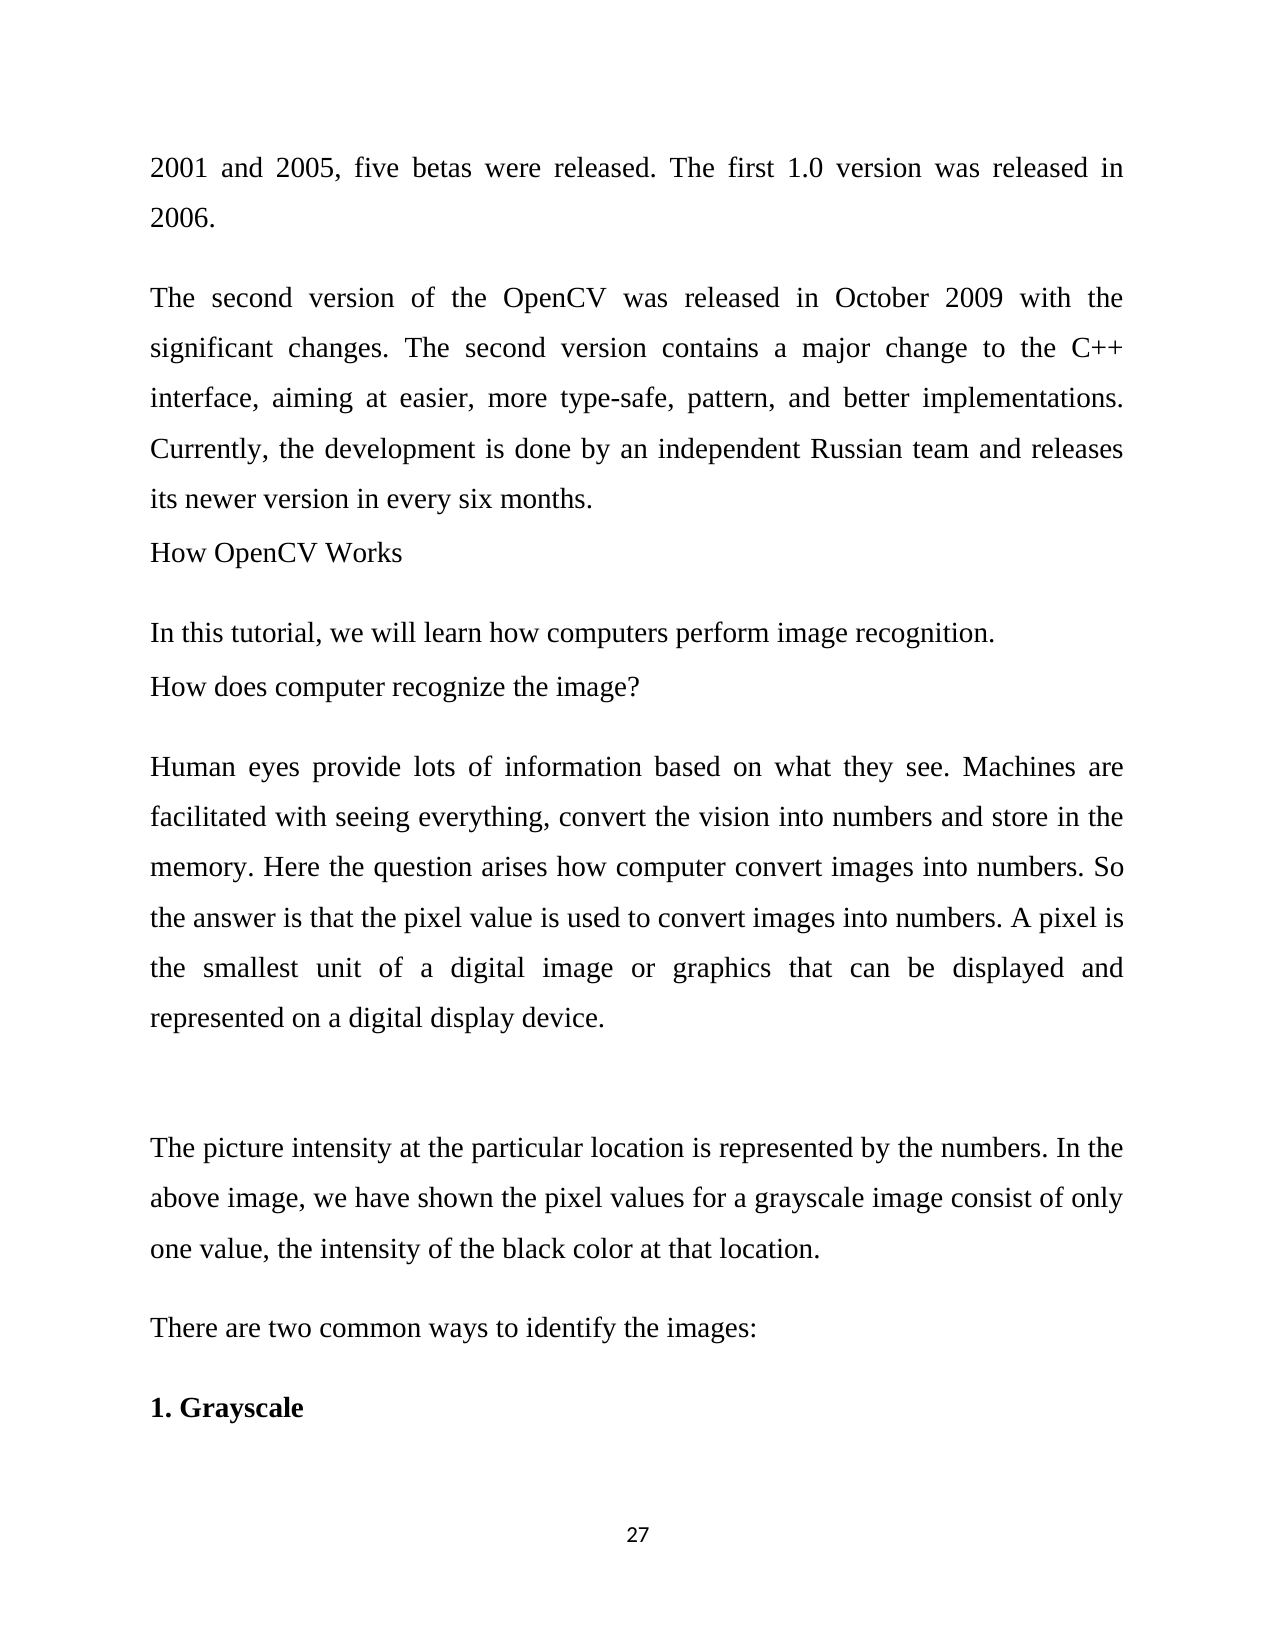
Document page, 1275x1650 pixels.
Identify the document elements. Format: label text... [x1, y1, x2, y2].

text The second version of the OpenCV was released in October 2009 with the significant changes. The second version contains a major change to the C++ interface, aiming at easier, more type-safe, pattern, and better implementations. Currently, the development is done by an independent Russian team and releases its newer version in every six months. [150, 280, 1125, 514]
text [150, 150, 1125, 234]
text The picture intensity at the particular location is represented by the numbers. In the above image, we have shown the pixel values for a grayscale image consist of only one value, the intensity of the black color at that location. [150, 1130, 1125, 1264]
text In this tutorial, we will learn how computers perform image recognition. [150, 615, 1125, 648]
subtitle How OpenCV Works [150, 536, 1125, 569]
text There are two common ways to identify the images: [150, 1310, 1125, 1344]
text 1. Grayscale [150, 1390, 1125, 1423]
text Human eyes provide lots of information based on what they see. Machines are facilitated with seeing everything, convert the vision into numbers and store in the memory. Here the question arises how computer convert images into numbers. So the answer is that the pixel value is used to convert images into numbers. A pixel is the smallest unit of a digital image or graphics that can be displayed and represented on a digital display device. [150, 749, 1125, 1034]
subtitle How does computer recognize the image? [150, 669, 1125, 703]
